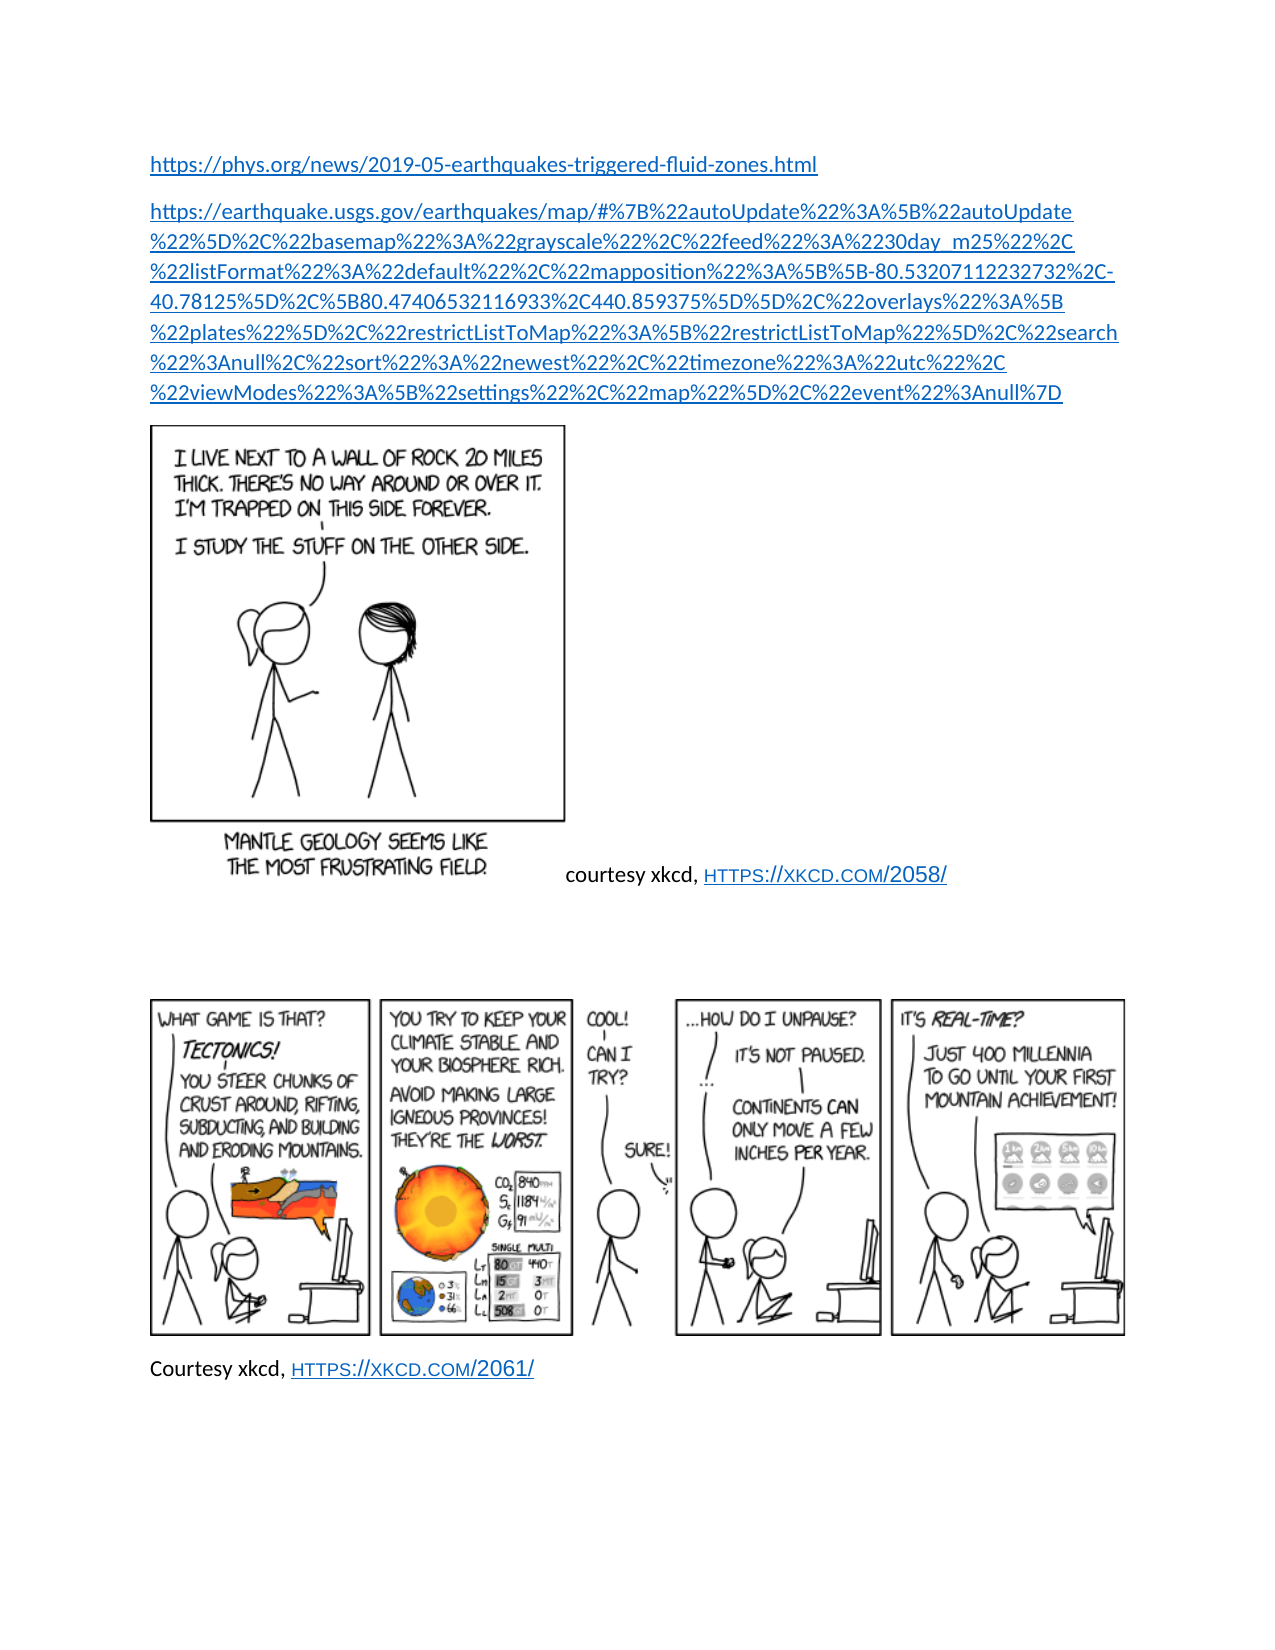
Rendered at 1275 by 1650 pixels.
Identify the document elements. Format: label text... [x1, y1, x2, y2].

picture [150, 425, 566, 883]
text https://phys.org/news/2019-05-earthquakes-triggered-fluid-zones.html [150, 150, 1125, 178]
picture [150, 999, 1125, 1336]
text https://earthquake.usgs.gov/earthquakes/map/#%7B%22autoUpdate%22%3A%5B%22autoUpdate%22%5D%2C%22basemap%22%3A%22grayscale%22%2C%22feed%22%3A%2230day_m25%22%2C%22listFormat%22%3A%22default%22%2C%22mapposition%22%3A%5B%5B-80.53207112232732%2C-40.78125%5D%2C%5B80.47406532116933%2C440.859375%5D%5D%2C%22overlays%22%3A%5B%22plates%22%5D%2C%22restrictListToMap%22%3A%5B%22restrictListToMap%22%5D%2C%22search%22%3Anull%2C%22sort%22%3A%22newest%22%2C%22timezone%22%3A%22utc%22%2C%22viewModes%22%3A%5B%22settings%22%2C%22map%22%5D%2C%22event%22%3Anull%7D [150, 197, 1125, 406]
text Courtesy xkcd, https://xkcd.com/2061/ [150, 1354, 1125, 1382]
